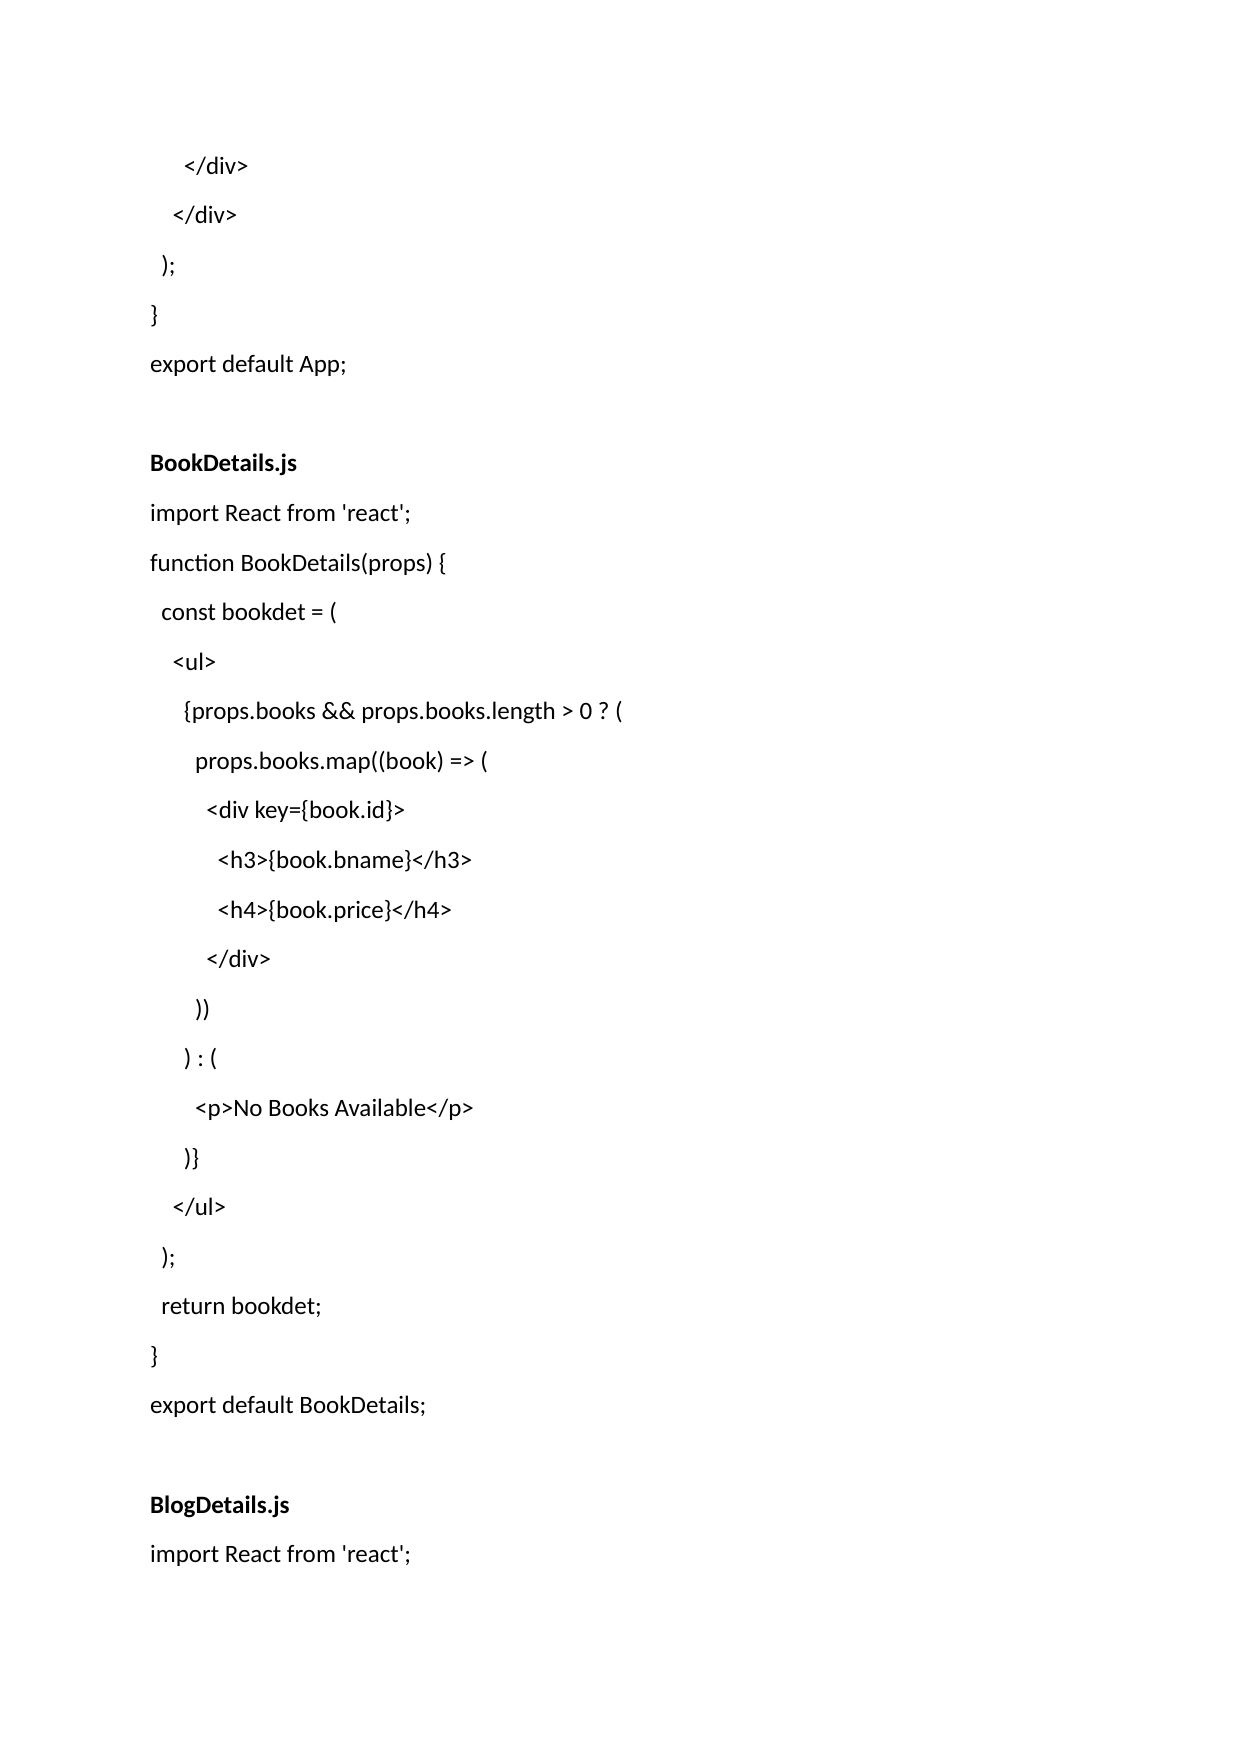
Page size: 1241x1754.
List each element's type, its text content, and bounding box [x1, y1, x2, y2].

text ); [150, 1241, 1090, 1271]
text import React from 'react'; [150, 1538, 1090, 1569]
text } [150, 299, 1090, 329]
text props.books.map((book) => ( [150, 745, 1090, 776]
text import React from 'react'; [150, 497, 1090, 528]
text <h4>{book.price}</h4> [150, 894, 1090, 924]
text return bookdet; [150, 1290, 1090, 1321]
text )) [150, 993, 1090, 1023]
text BookDetails.js [150, 447, 1090, 478]
text </ul> [150, 1191, 1090, 1222]
text </div> [150, 199, 1090, 230]
text } [150, 1340, 1090, 1371]
text ) : ( [150, 1042, 1090, 1073]
text export default App; [150, 348, 1090, 379]
text </div> [150, 943, 1090, 974]
text BlogDetails.js [150, 1489, 1090, 1519]
text function BookDetails(props) { [150, 547, 1090, 577]
text )} [150, 1142, 1090, 1172]
text <ul> [150, 646, 1090, 676]
text {props.books && props.books.length > 0 ? ( [150, 695, 1090, 726]
text ); [150, 249, 1090, 280]
text <p>No Books Available</p> [150, 1092, 1090, 1123]
text <h3>{book.bname}</h3> [150, 844, 1090, 875]
text </div> [150, 150, 1090, 181]
text <div key={book.id}> [150, 794, 1090, 825]
text const bookdet = ( [150, 596, 1090, 627]
text export default BookDetails; [150, 1389, 1090, 1420]
